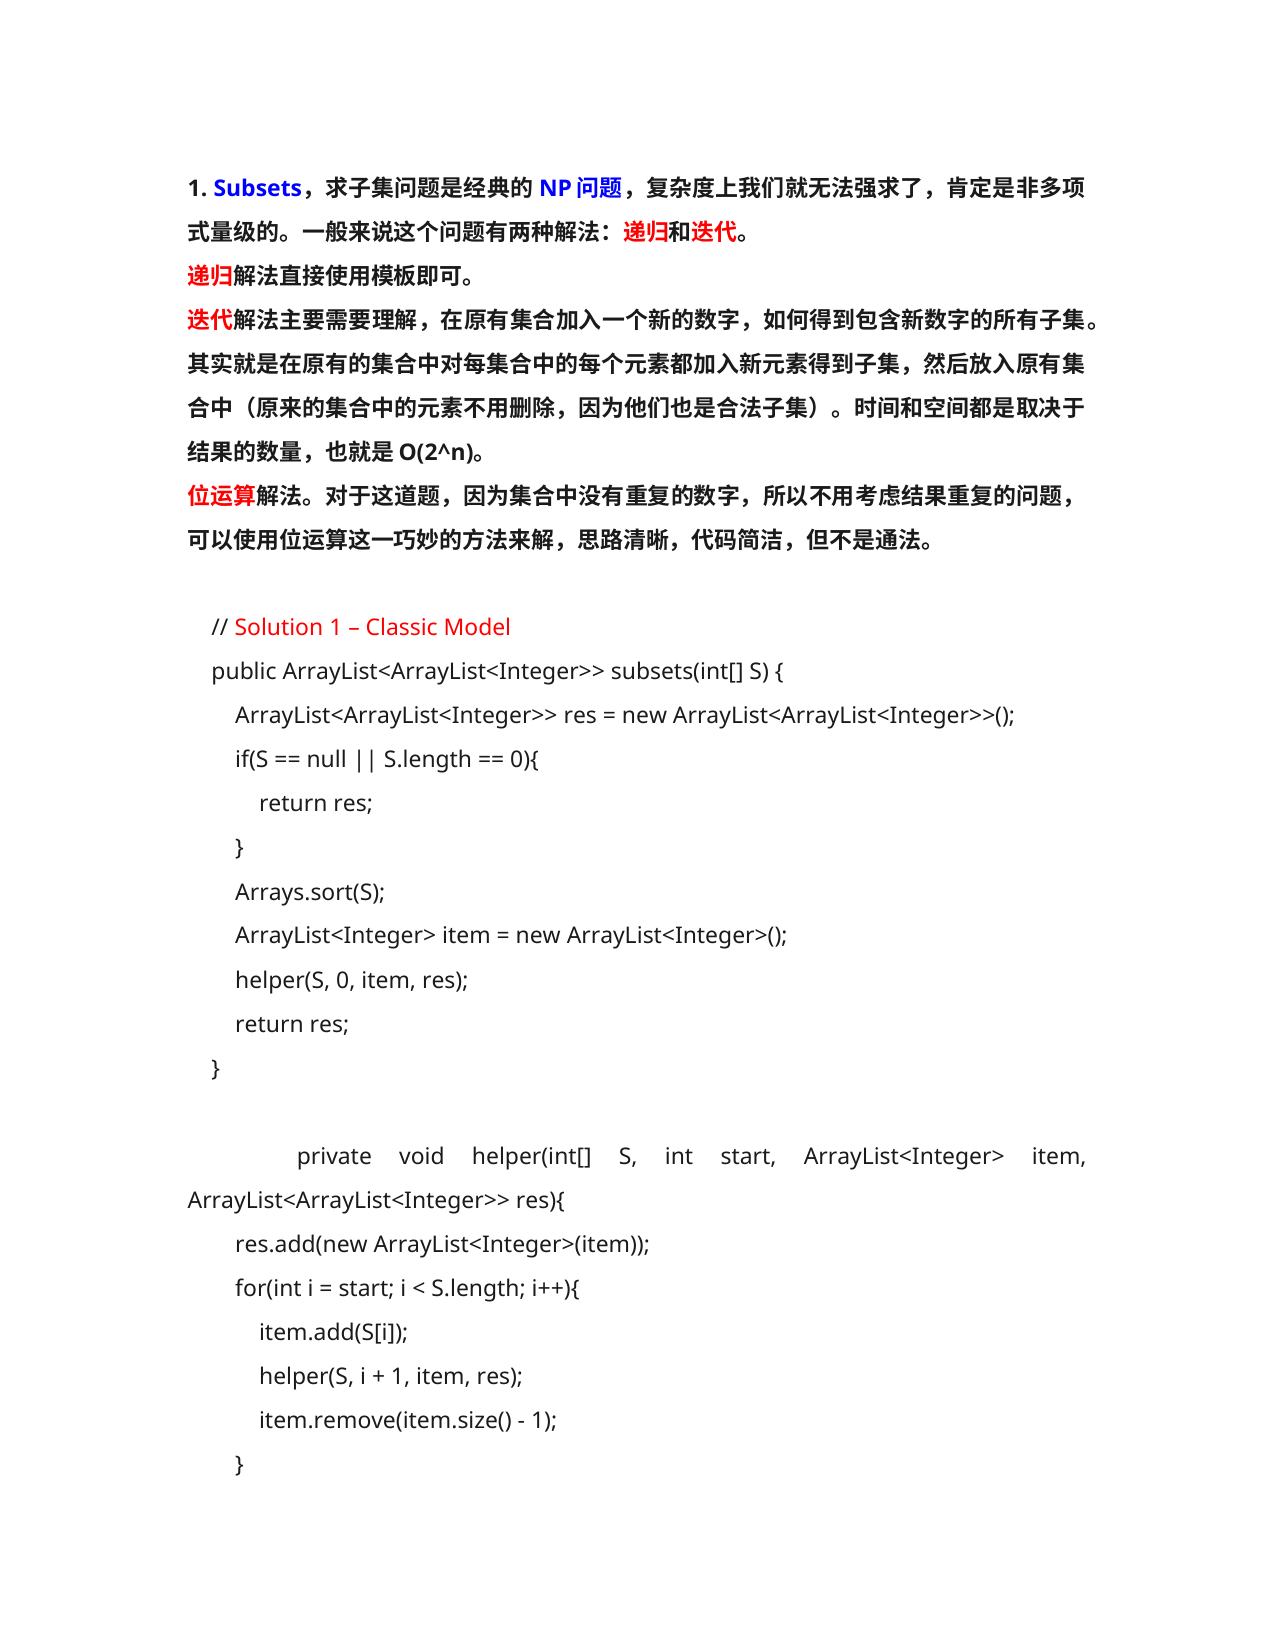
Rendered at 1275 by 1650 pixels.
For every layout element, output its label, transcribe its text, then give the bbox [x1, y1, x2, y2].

text 递归解法直接使用模板即可。 [187, 252, 1087, 296]
text public ArrayList<ArrayList<Integer>> subsets(int[] S) { [187, 649, 1087, 693]
text item.add(S[i]); [187, 1310, 1087, 1354]
text ArrayList<Integer> item = new ArrayList<Integer>(); [187, 913, 1087, 957]
text for(int i = start; i < S.length; i++){ [187, 1266, 1087, 1310]
text 位运算解法。对于这道题，因为集合中没有重复的数字，所以不用考虑结果重复的问题，可以使用位运算这一巧妙的方法来解，思路清晰，代码简洁，但不是通法。 [187, 472, 1087, 561]
text } [187, 825, 1087, 869]
text 迭代解法主要需要理解，在原有集合加入一个新的数字，如何得到包含新数字的所有子集。其实就是在原有的集合中对每集合中的每个元素都加入新元素得到子集，然后放入原有集合中（原来的集合中的元素不用删除，因为他们也是合法子集）。时间和空间都是取决于结果的数量，也就是O(2^n)。 [187, 296, 1087, 472]
text res.add(new ArrayList<Integer>(item)); [187, 1222, 1087, 1266]
text if(S == null || S.length == 0){ [187, 737, 1087, 781]
text Arrays.sort(S); [187, 869, 1087, 913]
text // Solution 1 – Classic Model [187, 605, 1087, 649]
text } [187, 1045, 1087, 1089]
text helper(S, i + 1, item, res); [187, 1354, 1087, 1398]
text ArrayList<ArrayList<Integer>> res = new ArrayList<ArrayList<Integer>>(); [187, 693, 1087, 737]
text } [187, 1442, 1087, 1486]
text item.remove(item.size() - 1); [187, 1398, 1087, 1442]
text return res; [187, 781, 1087, 825]
text private void helper(int[] S, int start, ArrayList<Integer> item, ArrayList<ArrayList<Integer>> res){ [187, 1133, 1087, 1222]
text helper(S, 0, item, res); [187, 957, 1087, 1001]
text return res; [187, 1001, 1087, 1045]
text 1. Subsets，求子集问题是经典的NP问题，复杂度上我们就无法强求了，肯定是非多项式量级的。一般来说这个问题有两种解法：递归和迭代。 [187, 164, 1087, 252]
